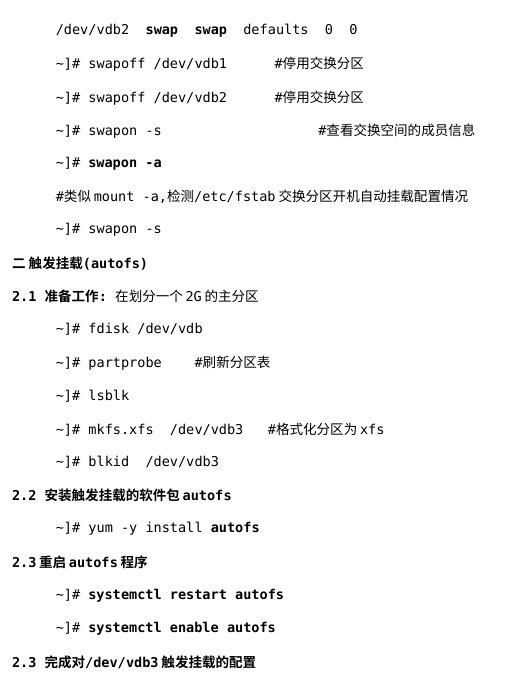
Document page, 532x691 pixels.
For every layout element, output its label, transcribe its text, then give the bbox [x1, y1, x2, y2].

text 2.3重启autofs程序 [12, 545, 520, 578]
text 2.1 准备工作: 在划分一个2G的主分区 [12, 279, 520, 312]
text ~]# swapon -s #查看交换空间的成员信息 [12, 113, 520, 146]
text ~]# partprobe #刷新分区表 [12, 345, 520, 379]
text ~]# swapon -s [12, 212, 520, 246]
text ~]# systemctl enable autofs [12, 611, 520, 644]
text 二 触发挂载(autofs) [12, 246, 520, 279]
text 2.2 安装触发挂载的软件包autofs [12, 478, 520, 512]
text /dev/vdb2 swap swap defaults 0 0 [12, 13, 520, 46]
text ~]# blkid /dev/vdb3 [12, 445, 520, 478]
text ~]# swapoff /dev/vdb1 #停用交换分区 [12, 46, 520, 79]
text 2.3 完成对/dev/vdb3触发挂载的配置 [12, 644, 520, 678]
text ~]# yum -y install autofs [12, 512, 520, 545]
text ~]# swapoff /dev/vdb2 #停用交换分区 [12, 79, 520, 113]
text ~]# systemctl restart autofs [12, 578, 520, 611]
text ~]# fdisk /dev/vdb [12, 312, 520, 345]
text ~]# mkfs.xfs /dev/vdb3 #格式化分区为xfs [12, 412, 520, 445]
text #类似mount -a,检测/etc/fstab交换分区开机自动挂载配置情况 [12, 179, 520, 212]
text ~]# lsblk [12, 379, 520, 412]
text ~]# swapon -a [12, 146, 520, 179]
